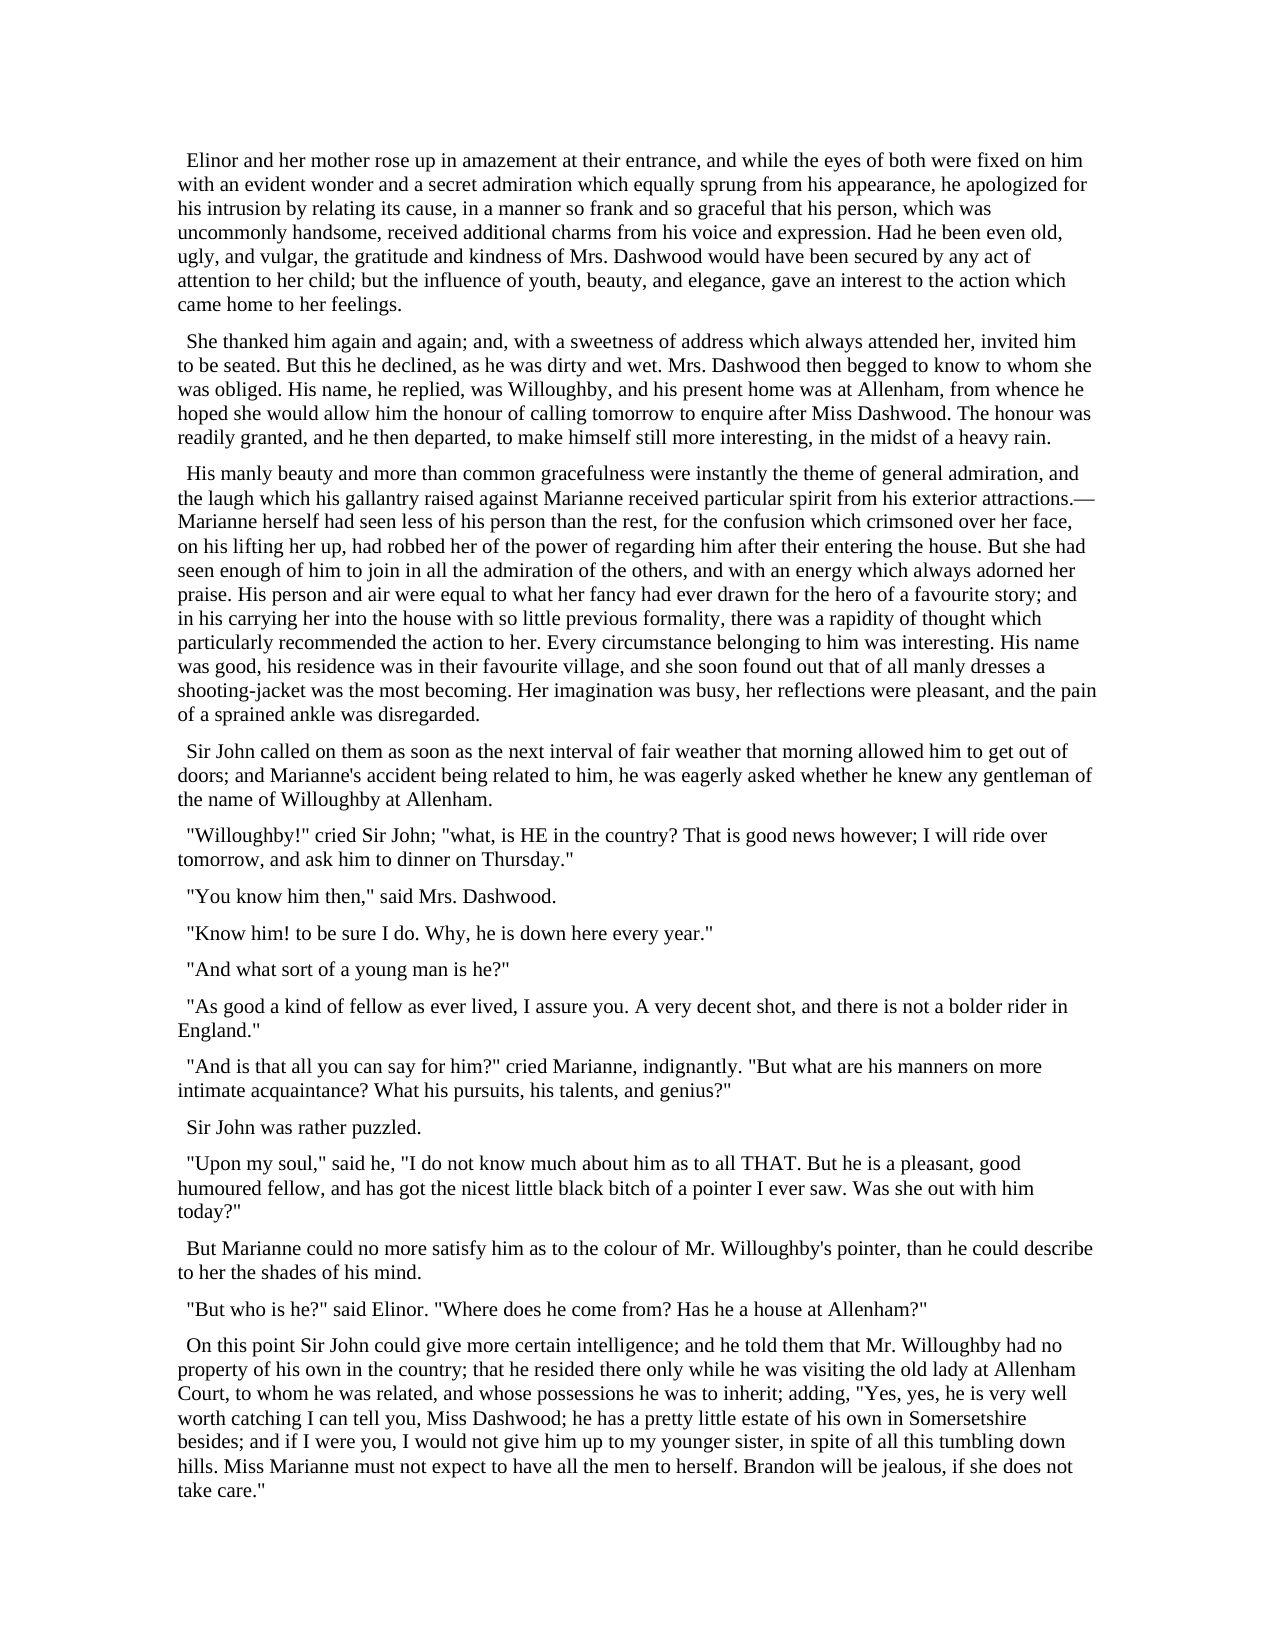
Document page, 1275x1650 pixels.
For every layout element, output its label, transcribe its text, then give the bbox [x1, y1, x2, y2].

text "And is that all you can say for him?" cried Marianne, indignantly. "But what are his manners on more intimate acquaintance? What his pursuits, his talents, and genius?" [177, 1054, 1098, 1102]
text His manly beauty and more than common gracefulness were instantly the theme of general admiration, and the laugh which his gallantry raised against Marianne received particular spirit from his exterior attractions.— Marianne herself had seen less of his person than the rest, for the confusion which crimsoned over her face, on his lifting her up, had robbed her of the power of regarding him after their entering the house. But she had seen enough of him to join in all the admiration of the others, and with an energy which always adorned her praise. His person and air were equal to what her fancy had ever drawn for the hero of a favourite story; and in his carrying her into the house with so little previous formality, there was a rapidity of thought which particularly recommended the action to her. Every circumstance belonging to him was interesting. His name was good, his residence was in their favourite village, and she soon found out that of all manly dresses a shooting-jacket was the most becoming. Her imagination was busy, her reflections were pleasant, and the pain of a sprained ankle was disregarded. [177, 461, 1098, 726]
text Sir John was rather puzzled. [177, 1115, 1098, 1139]
text "As good a kind of fellow as ever lived, I assure you. A very decent shot, and there is not a bolder rider in England." [177, 993, 1098, 1042]
text Sir John called on them as soon as the next interval of fair weather that morning allowed him to get out of doors; and Marianne's accident being related to him, he was eagerly asked whether he knew any gentleman of the name of Willoughby at Allenham. [177, 738, 1098, 811]
text She thanked him again and again; and, with a sweetness of address which always attended her, invited him to be seated. But this he declined, as he was dirty and wet. Mrs. Dashwood then begged to know to whom she was obliged. His name, he replied, was Willoughby, and his present home was at Allenham, from whence he hoped she would allow him the honour of calling tomorrow to enquire after Miss Dashwood. The honour was readily granted, and he then departed, to make himself still more interesting, in the midst of a heavy rain. [177, 328, 1098, 449]
text "And what sort of a young man is he?" [177, 957, 1098, 981]
text "Know him! to be sure I do. Why, he is down here every year." [177, 920, 1098, 944]
text "Upon my soul," said he, "I do not know much about him as to all THAT. But he is a pleasant, good humoured fellow, and has got the nicest little black bitch of a pointer I ever saw. Was she out with him today?" [177, 1151, 1098, 1223]
text On this point Sir John could give more certain intelligence; and he told them that Mr. Willoughby had no property of his own in the country; that he resided there only while he was visiting the old lady at Allenham Court, to whom he was related, and whose possessions he was to inherit; adding, "Yes, yes, he is very well worth catching I can tell you, Miss Dashwood; he has a pretty little estate of his own in Somersetshire besides; and if I were you, I would not give him up to my younger sister, in spite of all this tumbling down hills. Miss Marianne must not expect to have all the men to herself. Brandon will be jealous, if she does not take care." [177, 1333, 1098, 1502]
text "Willoughby!" cried Sir John; "what, is HE in the country? That is good news however; I will ride over tomorrow, and ask him to dinner on Thursday." [177, 823, 1098, 871]
text "But who is he?" said Elinor. "Where does he come from? Has he a house at Allenham?" [177, 1297, 1098, 1321]
text But Marianne could no more satisfy him as to the colour of Mr. Willoughby's pointer, than he could describe to her the shades of his mind. [177, 1236, 1098, 1284]
text Elinor and her mother rose up in amazement at their entrance, and while the eyes of both were fixed on him with an evident wonder and a secret admiration which equally sprung from his appearance, he apologized for his intrusion by relating its cause, in a manner so frank and so graceful that his person, which was uncommonly handsome, received additional charms from his voice and expression. Had he been even old, ugly, and vulgar, the gratitude and kindness of Mrs. Dashwood would have been secured by any act of attention to her child; but the influence of youth, beauty, and elegance, gave an interest to the action which came home to her feelings. [177, 148, 1098, 316]
text "You know him then," said Mrs. Dashwood. [177, 884, 1098, 908]
